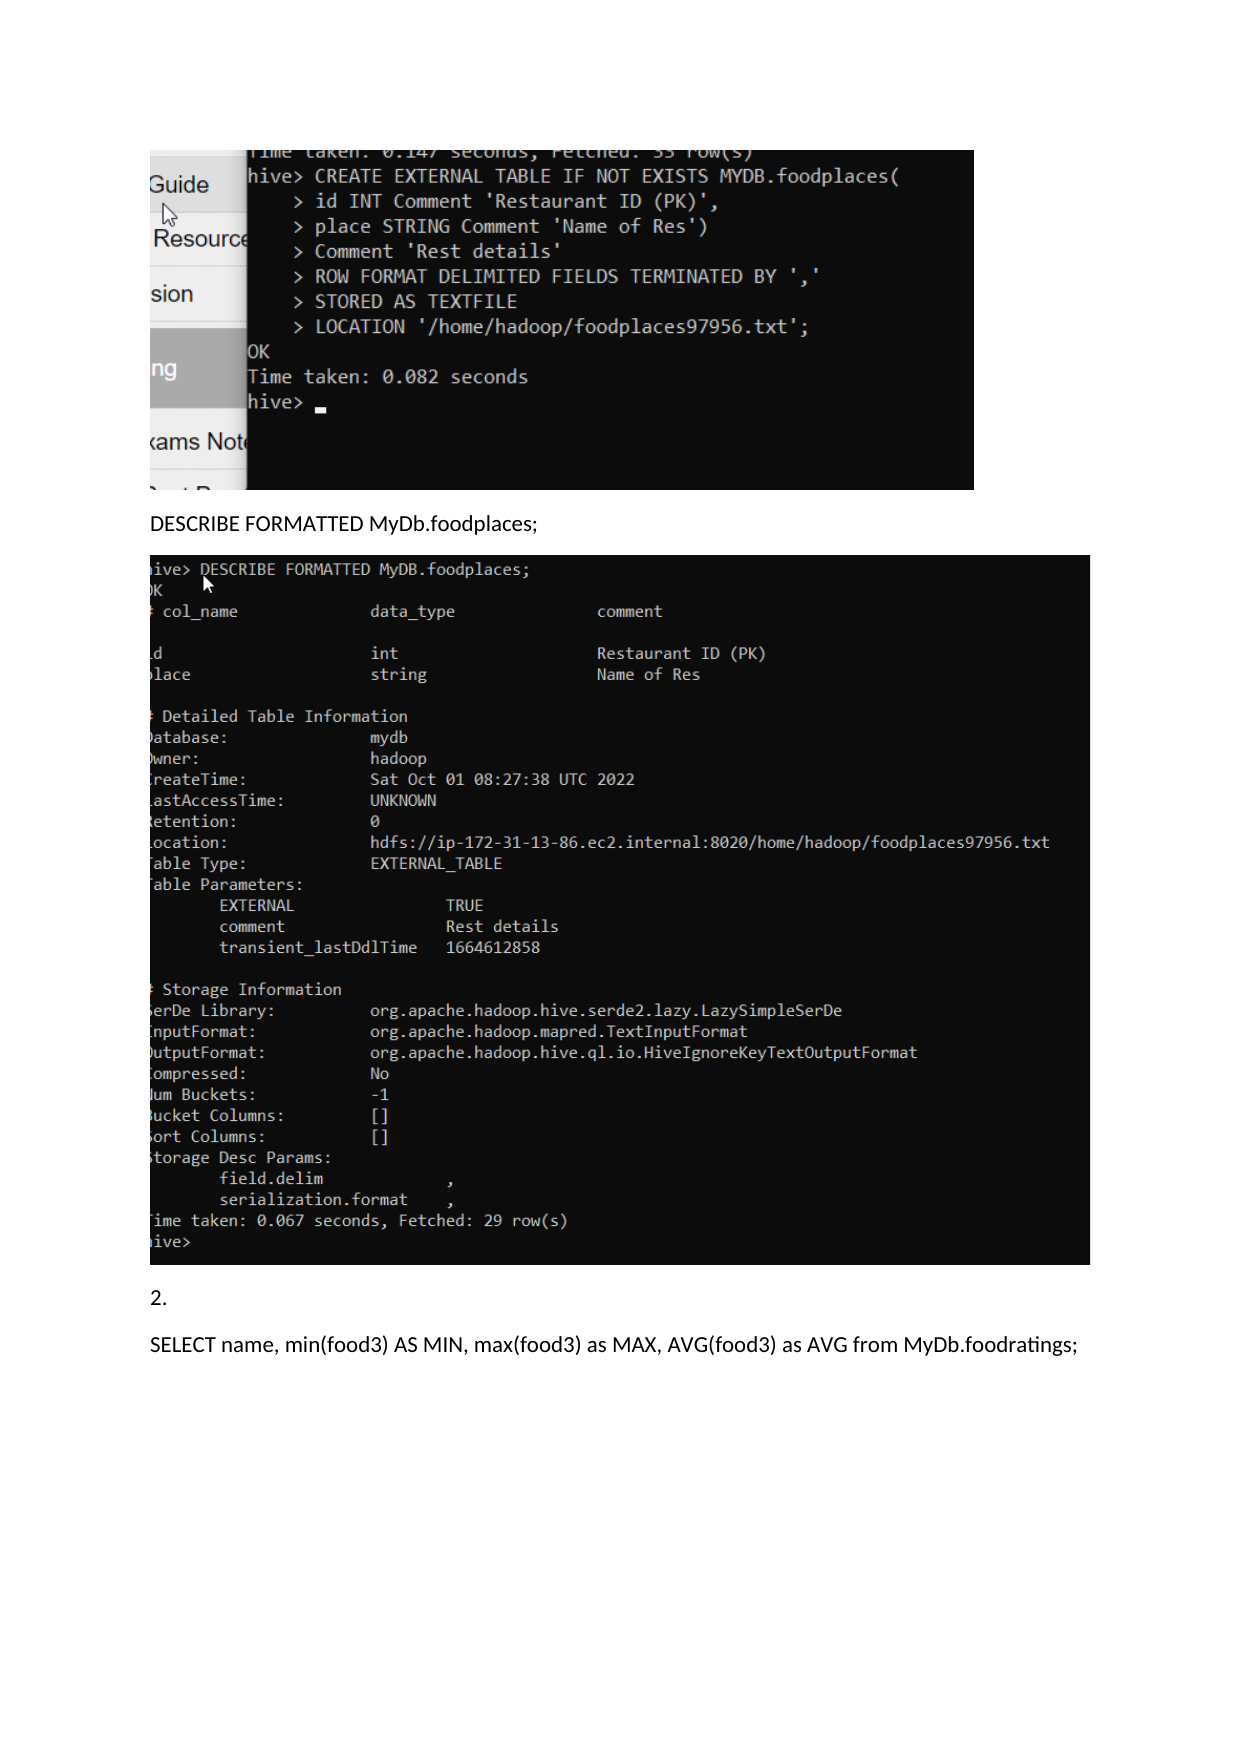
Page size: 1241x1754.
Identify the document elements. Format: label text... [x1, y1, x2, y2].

text 2. [150, 1283, 1090, 1311]
picture [150, 555, 1091, 1265]
picture [150, 150, 974, 490]
text DESCRIBE FORMATTED MyDb.foodplaces; [150, 509, 1090, 537]
text SELECT name, min(food3) AS MIN, max(food3) as MAX, AVG(food3) as AVG from MyDb.foodratings; [150, 1330, 1090, 1358]
